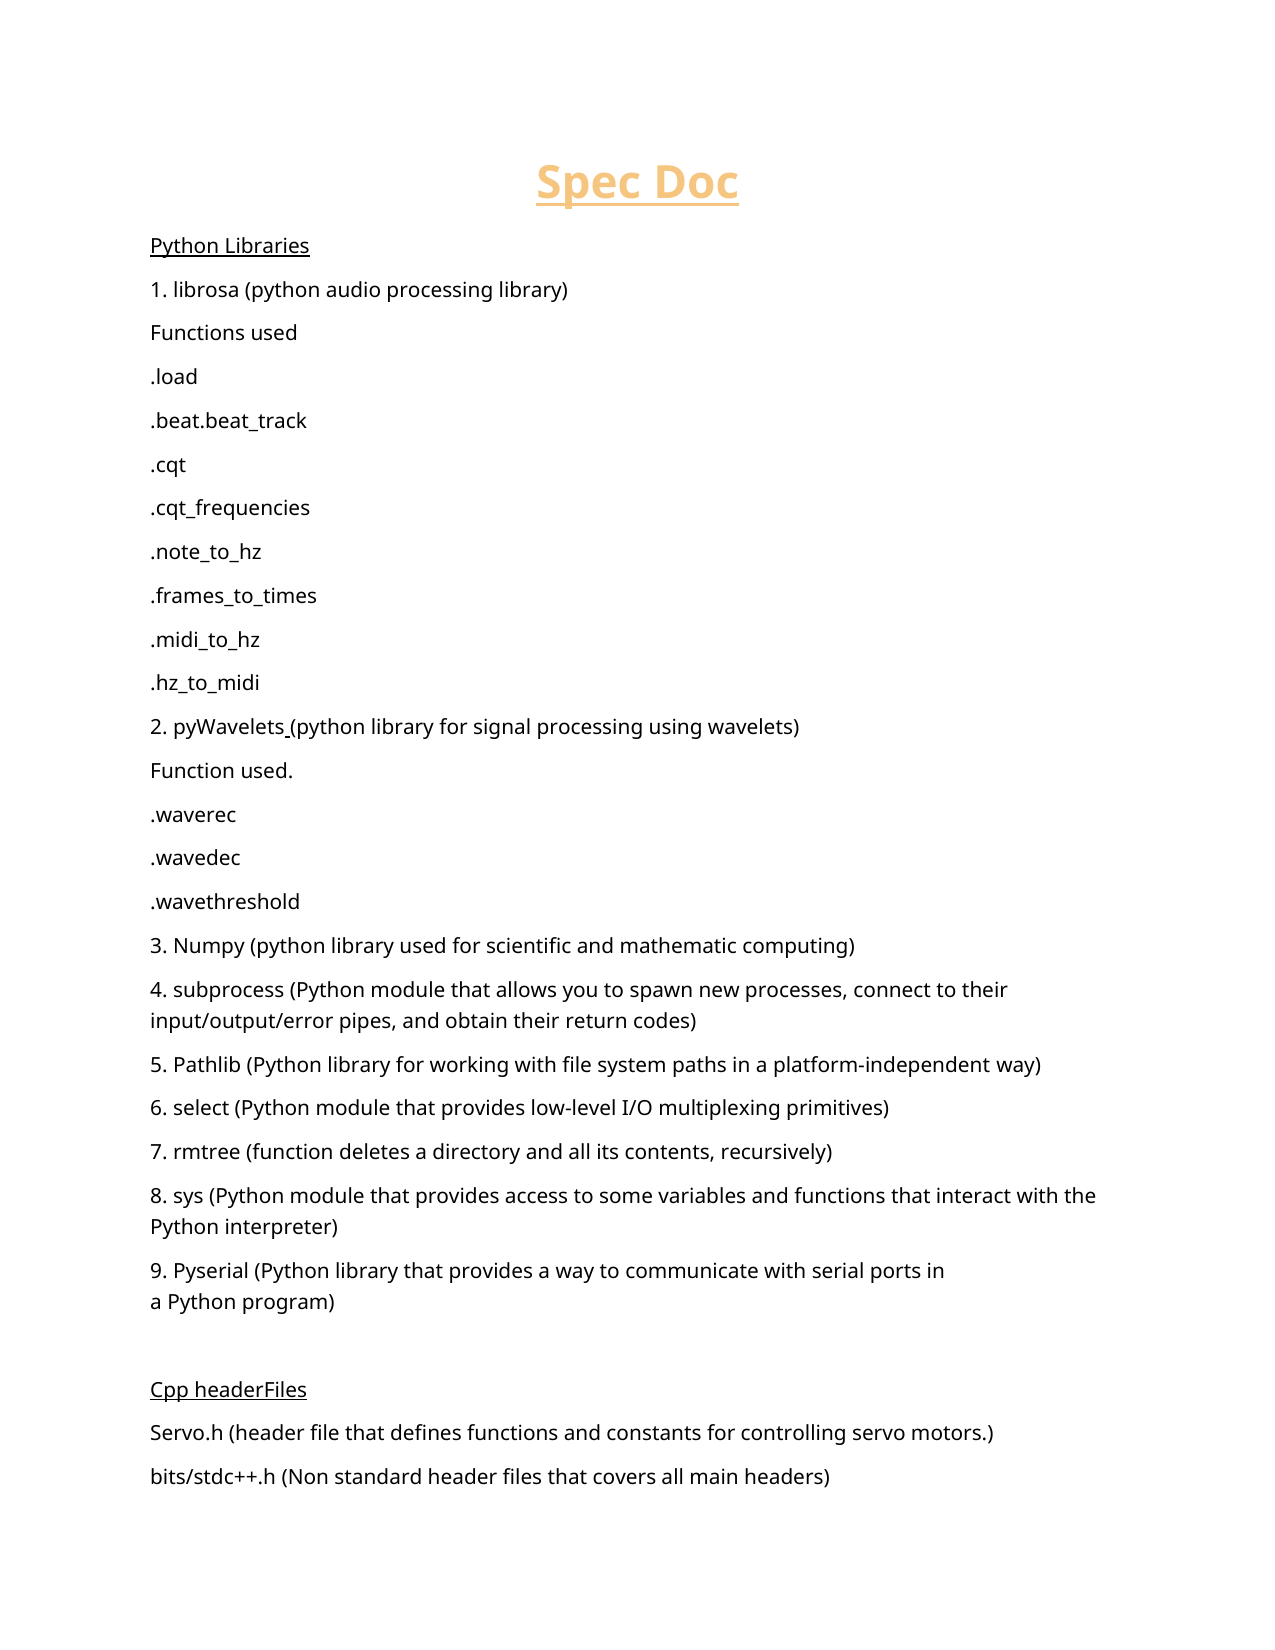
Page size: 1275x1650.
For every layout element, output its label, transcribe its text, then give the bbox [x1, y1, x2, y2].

text Servo.h (header file that defines functions and constants for controlling servo motors.) [150, 1418, 1125, 1447]
text Spec Doc [150, 150, 1125, 212]
text 5. Pathlib (Python library for working with file system paths in a platform-independent way) [150, 1050, 1125, 1078]
text 4. subprocess (Python module that allows you to spawn new processes, connect to their input/output/error pipes, and obtain their return codes) [150, 975, 1125, 1034]
text 9. Pyserial (Python library that provides a way to communicate with serial ports in a Python program) [150, 1256, 1125, 1316]
text 7. rmtree (function deletes a directory and all its contents, recursively) [150, 1137, 1125, 1166]
text .wavethreshold [150, 887, 1125, 916]
text 2. pyWavelets (python library for signal processing using wavelets) [150, 712, 1125, 741]
text .wavedec [150, 843, 1125, 872]
text Cpp headerFiles [150, 1375, 1125, 1403]
text .note_to_hz [150, 537, 1125, 566]
text .hz_to_midi [150, 668, 1125, 697]
text .cqt_frequencies [150, 493, 1125, 522]
text .beat.beat_track [150, 406, 1125, 434]
text Functions used [150, 318, 1125, 347]
text Python Libraries [150, 231, 1125, 259]
text 8. sys (Python module that provides access to some variables and functions that interact with the Python interpreter) [150, 1181, 1125, 1241]
text Function used. [150, 756, 1125, 784]
text .cqt [150, 450, 1125, 478]
text 1. librosa (python audio processing library) [150, 275, 1125, 303]
text .load [150, 362, 1125, 391]
text .frames_to_times [150, 581, 1125, 609]
text .waverec [150, 800, 1125, 828]
text .midi_to_hz [150, 625, 1125, 653]
text bits/stdc++.h (Non standard header files that covers all main headers) [150, 1462, 1125, 1491]
text 3. Numpy (python library used for scientific and mathematic computing) [150, 931, 1125, 959]
text 6. select (Python module that provides low-level I/O multiplexing primitives) [150, 1093, 1125, 1122]
